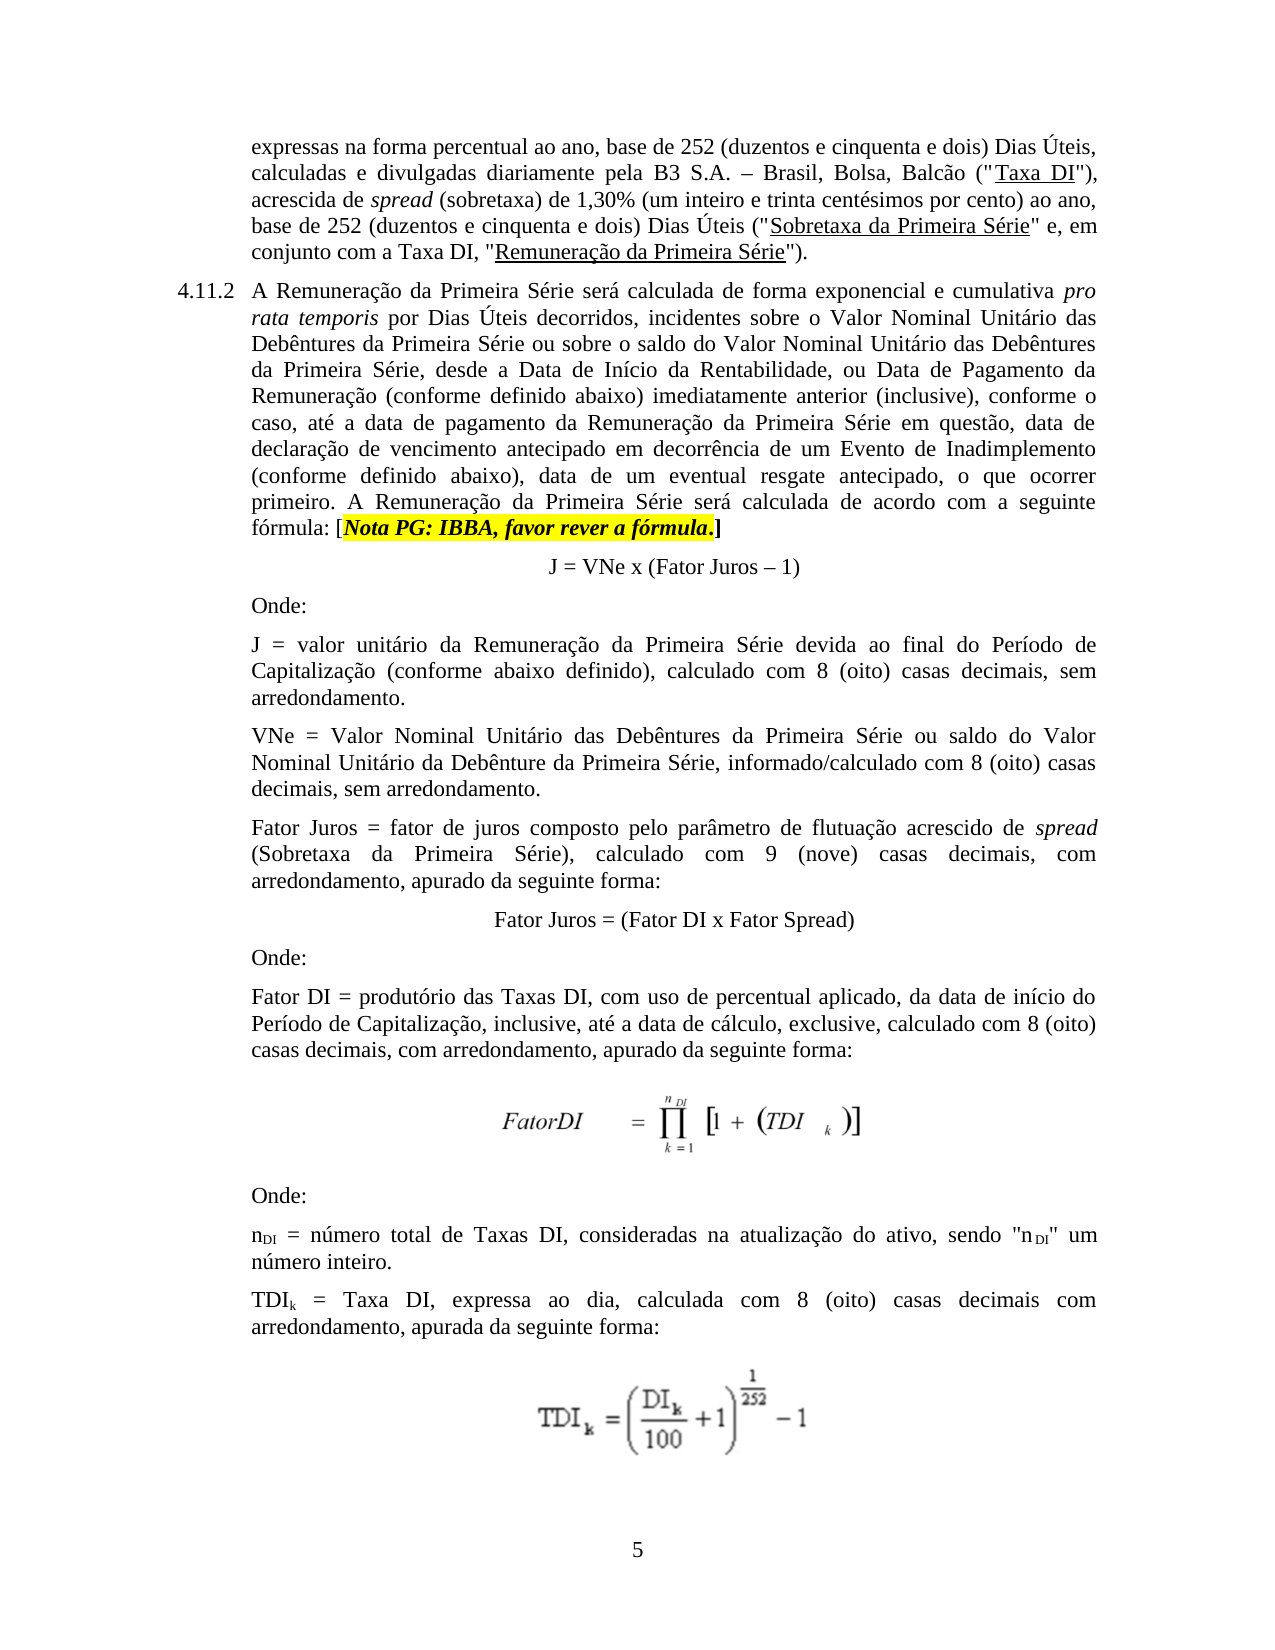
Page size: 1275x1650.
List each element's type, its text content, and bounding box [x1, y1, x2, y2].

text J = valor unitário da Remuneração da Primeira Série devida ao final do Período de Capitalização (conforme abaixo definido), calculado com 8 (oito) casas decimais, sem arredondamento. [251, 631, 1098, 710]
text J = VNe x (Fator Juros – 1) [251, 553, 1098, 579]
text Fator Juros = (Fator DI x Fator Spread) [251, 906, 1098, 932]
picture [469, 1075, 880, 1170]
picture [522, 1351, 827, 1469]
text Onde: [251, 592, 1098, 618]
text TDIk = Taxa DI, expressa ao dia, calculada com 8 (oito) casas decimais com arredondamento, apurada da seguinte forma: [251, 1287, 1098, 1339]
subtitle A Remuneração da Primeira Série será calculada de forma exponencial e cumulativa pro rata temporis por Dias Úteis decorridos, incidentes sobre o Valor Nominal Unitário das Debêntures da Primeira Série ou sobre o saldo do Valor Nominal Unitário das Debêntures da Primeira Série, desde a Data de Início da Rentabilidade, ou Data de Pagamento da Remuneração (conforme definido abaixo) imediatamente anterior (inclusive), conforme o caso, até a data de pagamento da Remuneração da Primeira Série em questão, data de declaração de vencimento antecipado em decorrência de um Evento de Inadimplemento (conforme definido abaixo), data de um eventual resgate antecipado, o que ocorrer primeiro. A Remuneração da Primeira Série será calculada de acordo com a seguinte fórmula: [Nota PG: IBBA, favor rever a fórmula.] [177, 277, 1098, 541]
text VNe = Valor Nominal Unitário das Debêntures da Primeira Série ou saldo do Valor Nominal Unitário da Debênture da Primeira Série, informado/calculado com 8 (oito) casas decimais, sem arredondamento. [251, 722, 1098, 802]
text Onde: [251, 944, 1098, 971]
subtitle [177, 133, 1098, 265]
text Fator Juros = fator de juros composto pelo parâmetro de flutuação acrescido de spread (Sobretaxa da Primeira Série), calculado com 9 (nove) casas decimais, com arredondamento, apurado da seguinte forma: [251, 814, 1098, 893]
text nDI = número total de Taxas DI, consideradas na atualização do ativo, sendo "nDI" um número inteiro. [251, 1221, 1098, 1274]
text Onde: [251, 1182, 1098, 1209]
text Fator DI = produtório das Taxas DI, com uso de percentual aplicado, da data de início do Período de Capitalização, inclusive, até a data de cálculo, exclusive, calculado com 8 (oito) casas decimais, com arredondamento, apurado da seguinte forma: [251, 983, 1098, 1062]
